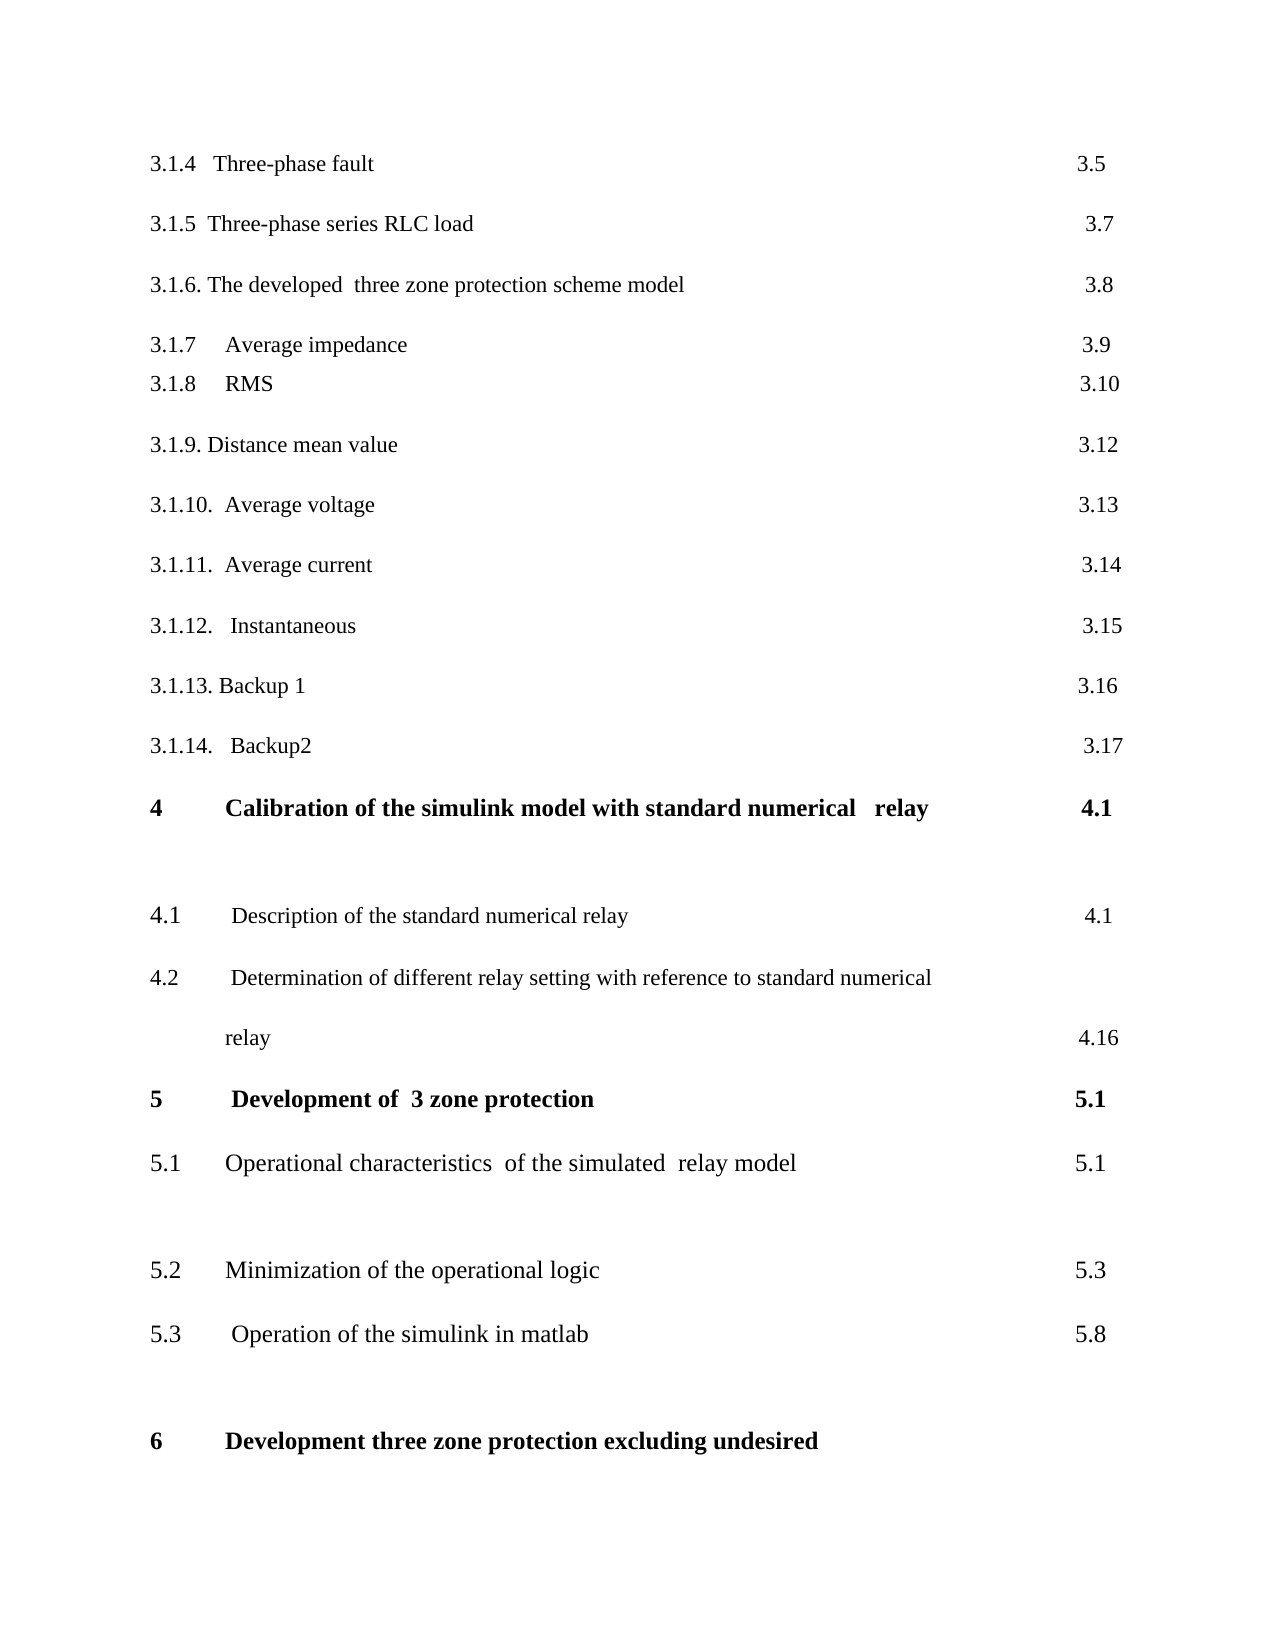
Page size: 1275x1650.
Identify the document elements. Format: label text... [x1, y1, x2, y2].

text relay 4.16 [150, 1024, 1125, 1050]
text 3.1.11. Average current 3.14 [150, 551, 1125, 578]
text 3.1.13. Backup 1 3.16 [150, 672, 1125, 698]
text 6 Development three zone protection excluding undesired [150, 1426, 1125, 1455]
text 5.3 Operation of the simulink in matlab 5.8 [150, 1319, 1125, 1391]
text 5 Development of 3 zone protection 5.1 [150, 1084, 1125, 1113]
text 3.1.10. Average voltage 3.13 [150, 491, 1125, 517]
text 3.1.6. The developed three zone protection scheme model 3.8 [150, 271, 1125, 297]
text 4.2 Determination of different relay setting with reference to standard numerical [150, 964, 1125, 990]
list Average impedance 3.9 [150, 331, 1125, 357]
text 3.1.14. Backup2 3.17 [150, 732, 1125, 759]
text 4 Calibration of the simulink model with standard numerical relay 4.1 [150, 793, 1125, 864]
text 5.2 Minimization of the operational logic 5.3 [150, 1255, 1125, 1284]
list RMS 3.10 [150, 370, 1125, 397]
text 4.1 Description of the standard numerical relay 4.1 [150, 900, 1125, 928]
text 3.1.4 Three-phase fault 3.5 [150, 150, 1125, 176]
text 5.1 Operational characteristics of the simulated relay model 5.1 [150, 1148, 1125, 1220]
text 3.1.5 Three-phase series RLC load 3.7 [150, 210, 1125, 237]
text 3.1.12. Instantaneous 3.15 [150, 612, 1125, 638]
text 3.1.9. Distance mean value 3.12 [150, 431, 1125, 457]
